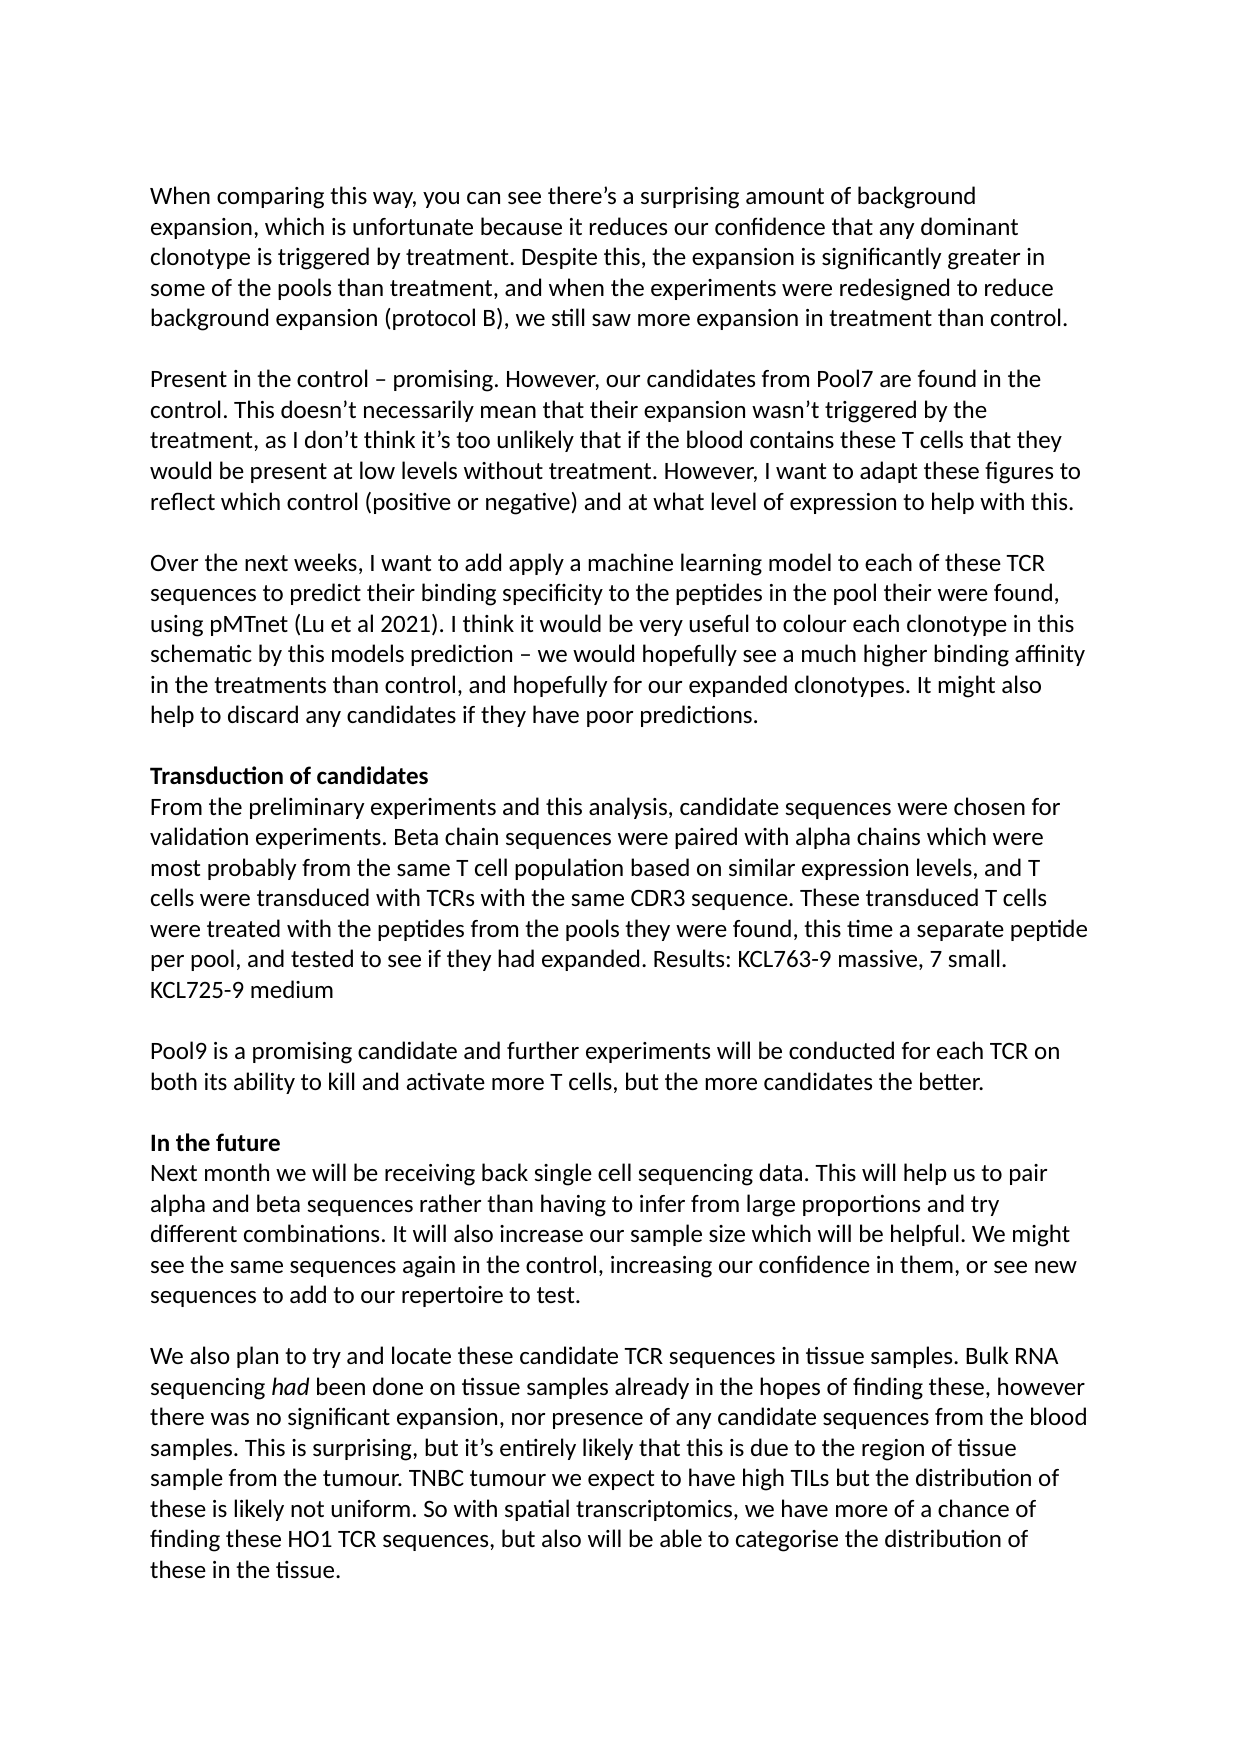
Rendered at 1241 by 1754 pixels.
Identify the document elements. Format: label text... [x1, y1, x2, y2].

text Over the next weeks, I want to add apply a machine learning model to each of these TCR sequences to predict their binding specificity to the peptides in the pool their were found, using pMTnet (Lu et al 2021). I think it would be very useful to colour each clonotype in this schematic by this models prediction – we would hopefully see a much higher binding affinity in the treatments than control, and hopefully for our expanded clonotypes. It might also help to discard any candidates if they have poor predictions. [150, 547, 1090, 730]
text When comparing this way, you can see there’s a surprising amount of background expansion, which is unfortunate because it reduces our confidence that any dominant clonotype is triggered by treatment. Despite this, the expansion is significantly greater in some of the pools than treatment, and when the experiments were redesigned to reduce background expansion (protocol B), we still saw more expansion in treatment than control. [150, 181, 1090, 333]
text Present in the control – promising. However, our candidates from Pool7 are found in the control. This doesn’t necessarily mean that their expansion wasn’t triggered by the treatment, as I don’t think it’s too unlikely that if the blood contains these T cells that they would be present at low levels without treatment. However, I want to adapt these figures to reflect which control (positive or negative) and at what level of expression to help with this. [150, 364, 1090, 516]
text Next month we will be receiving back single cell sequencing data. This will help us to pair alpha and beta sequences rather than having to infer from large proportions and try different combinations. It will also increase our sample size which will be helpful. We might see the same sequences again in the control, increasing our confidence in them, or see new sequences to add to our repertoire to test. [150, 1157, 1090, 1310]
text From the preliminary experiments and this analysis, candidate sequences were chosen for validation experiments. Beta chain sequences were paired with alpha chains which were most probably from the same T cell population based on similar expression levels, and T cells were transduced with TCRs with the same CDR3 sequence. These transduced T cells were treated with the peptides from the pools they were found, this time a separate peptide per pool, and tested to see if they had expanded. Results: KCL763-9 massive, 7 small. KCL725-9 medium [150, 791, 1090, 1004]
text Transduction of candidates [150, 760, 1090, 791]
text Pool9 is a promising candidate and further experiments will be conducted for each TCR on both its ability to kill and activate more T cells, but the more candidates the better. [150, 1035, 1090, 1096]
text We also plan to try and locate these candidate TCR sequences in tissue samples. Bulk RNA sequencing had been done on tissue samples already in the hopes of finding these, however there was no significant expansion, nor presence of any candidate sequences from the blood samples. This is surprising, but it’s entirely likely that this is due to the region of tissue sample from the tumour. TNBC tumour we expect to have high TILs but the distribution of these is likely not uniform. So with spatial transcriptomics, we have more of a chance of finding these HO1 TCR sequences, but also will be able to categorise the distribution of these in the tissue. [150, 1340, 1090, 1584]
text In the future [150, 1127, 1090, 1157]
